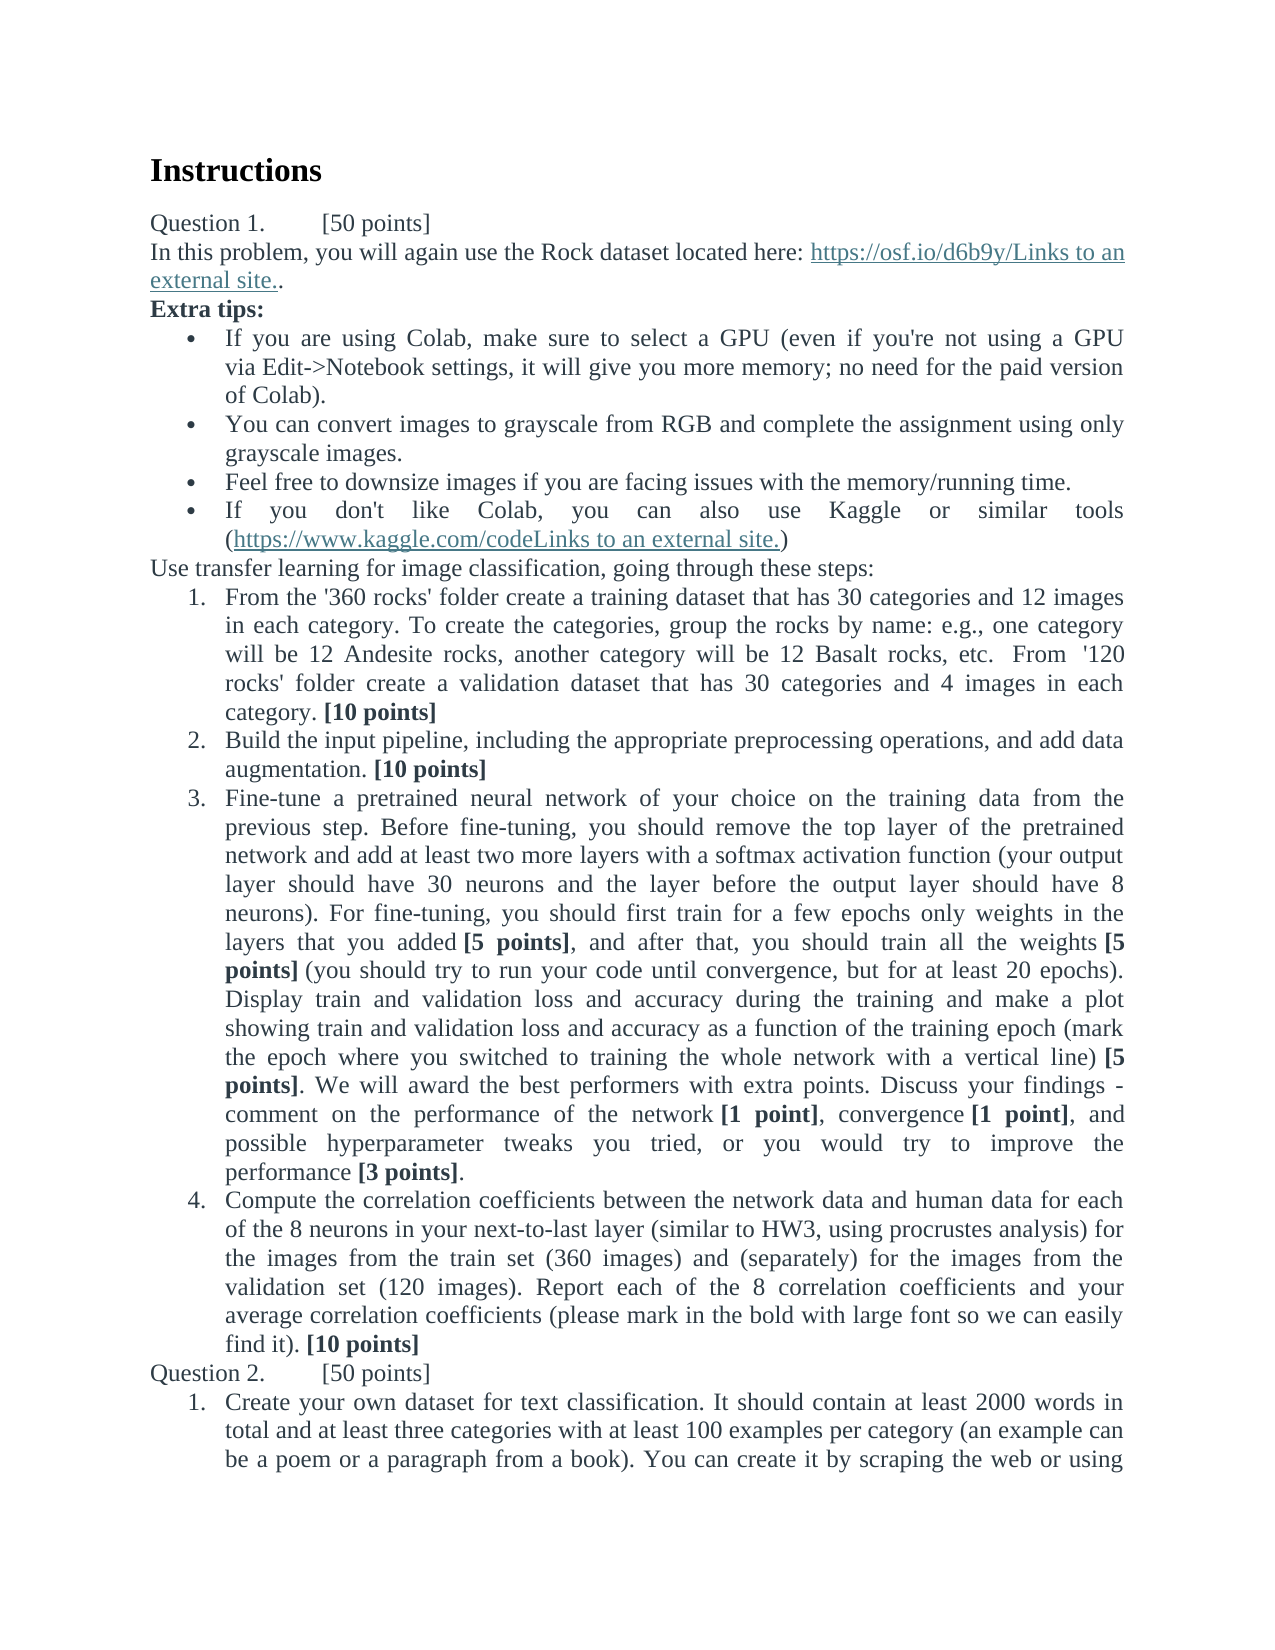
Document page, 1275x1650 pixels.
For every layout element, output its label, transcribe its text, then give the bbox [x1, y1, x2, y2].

list Feel free to downsize images if you are facing issues with the memory/running time. [187, 467, 1125, 496]
text Instructions [150, 150, 1125, 188]
text Question 2. [50 points] [150, 1358, 1125, 1387]
list From the '360 rocks' folder create a training dataset that has 30 categories and 12 images in each category. To create the categories, group the rocks by name: e.g., one category will be 12 Andesite rocks, another category will be 12 Basalt rocks, etc. From '120 rocks' folder create a validation dataset that has 30 categories and 4 images in each category. [10 points] [187, 582, 1125, 726]
list Build the input pipeline, including the appropriate preprocessing operations, and add data augmentation. [10 points] [187, 726, 1125, 783]
text In this problem, you will again use the Rock dataset located here: https://osf.io/d6b9y/Links to an external site.. [150, 237, 1125, 294]
list Fine-tune a pretrained neural network of your choice on the training data from the previous step. Before fine-tuning, you should remove the top layer of the pretrained network and add at least two more layers with a softmax activation function (your output layer should have 30 neurons and the layer before the output layer should have 8 neurons). For fine-tuning, you should first train for a few epochs only weights in the layers that you added [5 points], and after that, you should train all the weights [5 points] (you should try to run your code until convergence, but for at least 20 epochs). Display train and validation loss and accuracy during the training and make a plot showing train and validation loss and accuracy as a function of the training epoch (mark the epoch where you switched to training the whole network with a vertical line) [5 points]. We will award the best performers with extra points. Discuss your findings - comment on the performance of the network [1 point], convergence [1 point], and possible hyperparameter tweaks you tried, or you would try to improve the performance [3 points]. [187, 783, 1125, 1186]
text Use transfer learning for image classification, going through these steps: [150, 553, 1125, 582]
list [187, 1387, 1125, 1473]
text Extra tips: [150, 294, 1125, 323]
text Question 1. [50 points] [150, 208, 1125, 237]
list If you are using Colab, make sure to select a GPU (even if you're not using a GPU via Edit->Notebook settings, it will give you more memory; no need for the paid version of Colab). [187, 323, 1125, 409]
list You can convert images to grayscale from RGB and complete the assignment using only grayscale images. [187, 409, 1125, 467]
list If you don't like Colab, you can also use Kaggle or similar tools (https://www.kaggle.com/codeLinks to an external site.) [187, 496, 1125, 553]
list Compute the correlation coefficients between the network data and human data for each of the 8 neurons in your next-to-last layer (similar to HW3, using procrustes analysis) for the images from the train set (360 images) and (separately) for the images from the validation set (120 images). Report each of the 8 correlation coefficients and your average correlation coefficients (please mark in the bold with large font so we can easily find it). [10 points] [187, 1186, 1125, 1358]
